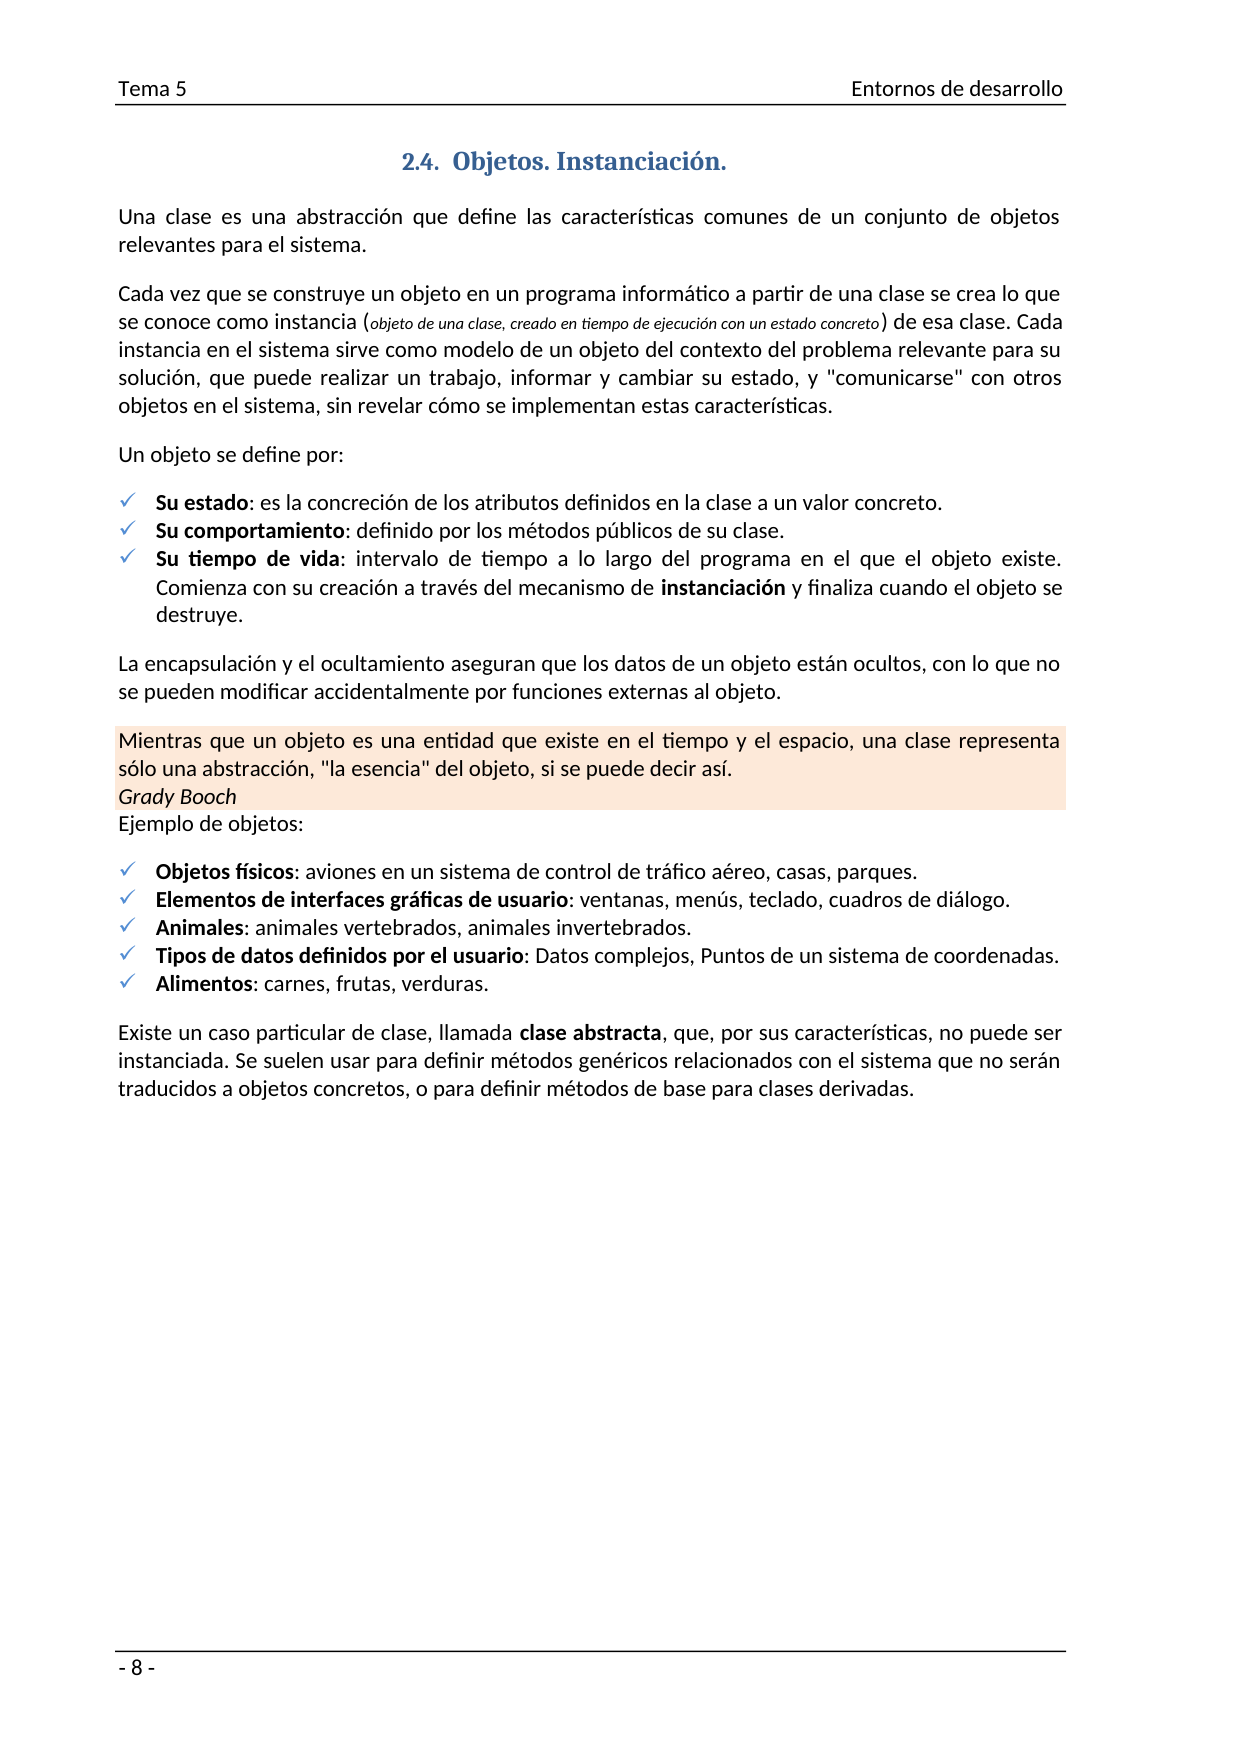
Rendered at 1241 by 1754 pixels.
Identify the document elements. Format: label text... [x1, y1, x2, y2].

text Una clase es una abstracción que define las características comunes de un conjunto de objetos [118, 204, 1142, 230]
text Ejemplo de objetos: [118, 724, 1142, 837]
list Su tiempo de vida: intervalo de tiempo a lo largo del programa en el que el objeto existe. Comienza con su creación a través del mecanismo de instanciación y finaliza cuando el objeto se destruye. [118, 544, 1063, 629]
list Objetos físicos: aviones en un sistema de control de tráfico aéreo, casas, parques. [118, 857, 1142, 886]
list Tipos de datos definidos por el usuario: Datos complejos, Puntos de un sistema de coordenadas. [118, 941, 1142, 969]
list Elementos de interfaces gráficas de usuario: ventanas, menús, teclado, cuadros de diálogo. [118, 886, 1142, 913]
list Animales: animales vertebrados, animales invertebrados. [118, 913, 1142, 941]
text Cada vez que se construye un objeto en un programa informático a partir de una clase se crea lo que se conoce como instancia (objeto de una clase, creado en tiempo de ejecución con un estado concreto) de esa clase. Cada instancia en el sistema sirve como modelo de un objeto del contexto del problema relevante para su solución, que puede realizar un trabajo, informar y cambiar su estado, y "comunicarse" con otros objetos en el sistema, sin revelar cómo se implementan estas características. [118, 279, 1064, 419]
list Su estado: es la concreción de los atributos definidos en la clase a un valor concreto. [118, 488, 1142, 516]
list Su comportamiento: definido por los métodos públicos de su clase. [118, 517, 1142, 544]
text La encapsulación y el ocultamiento aseguran que los datos de un objeto están ocultos, con lo que no se pueden modificar accidentalmente por funciones externas al objeto. [118, 649, 1063, 706]
list Alimentos: carnes, frutas, verduras. [118, 969, 1142, 997]
subtitle ­ Objetos. Instanciación. [402, 146, 1142, 177]
text Un objeto se define por: [118, 440, 1142, 468]
text Existe un caso particular de clase, llamada clase abstracta, que, por sus características, no puede ser instanciada. Se suelen usar para definir métodos genéricos relacionados con el sistema que no serán traducidos a objetos concretos, o para definir métodos de base para clases derivadas. [118, 1018, 1063, 1102]
text relevantes para el sistema. [118, 230, 1142, 258]
